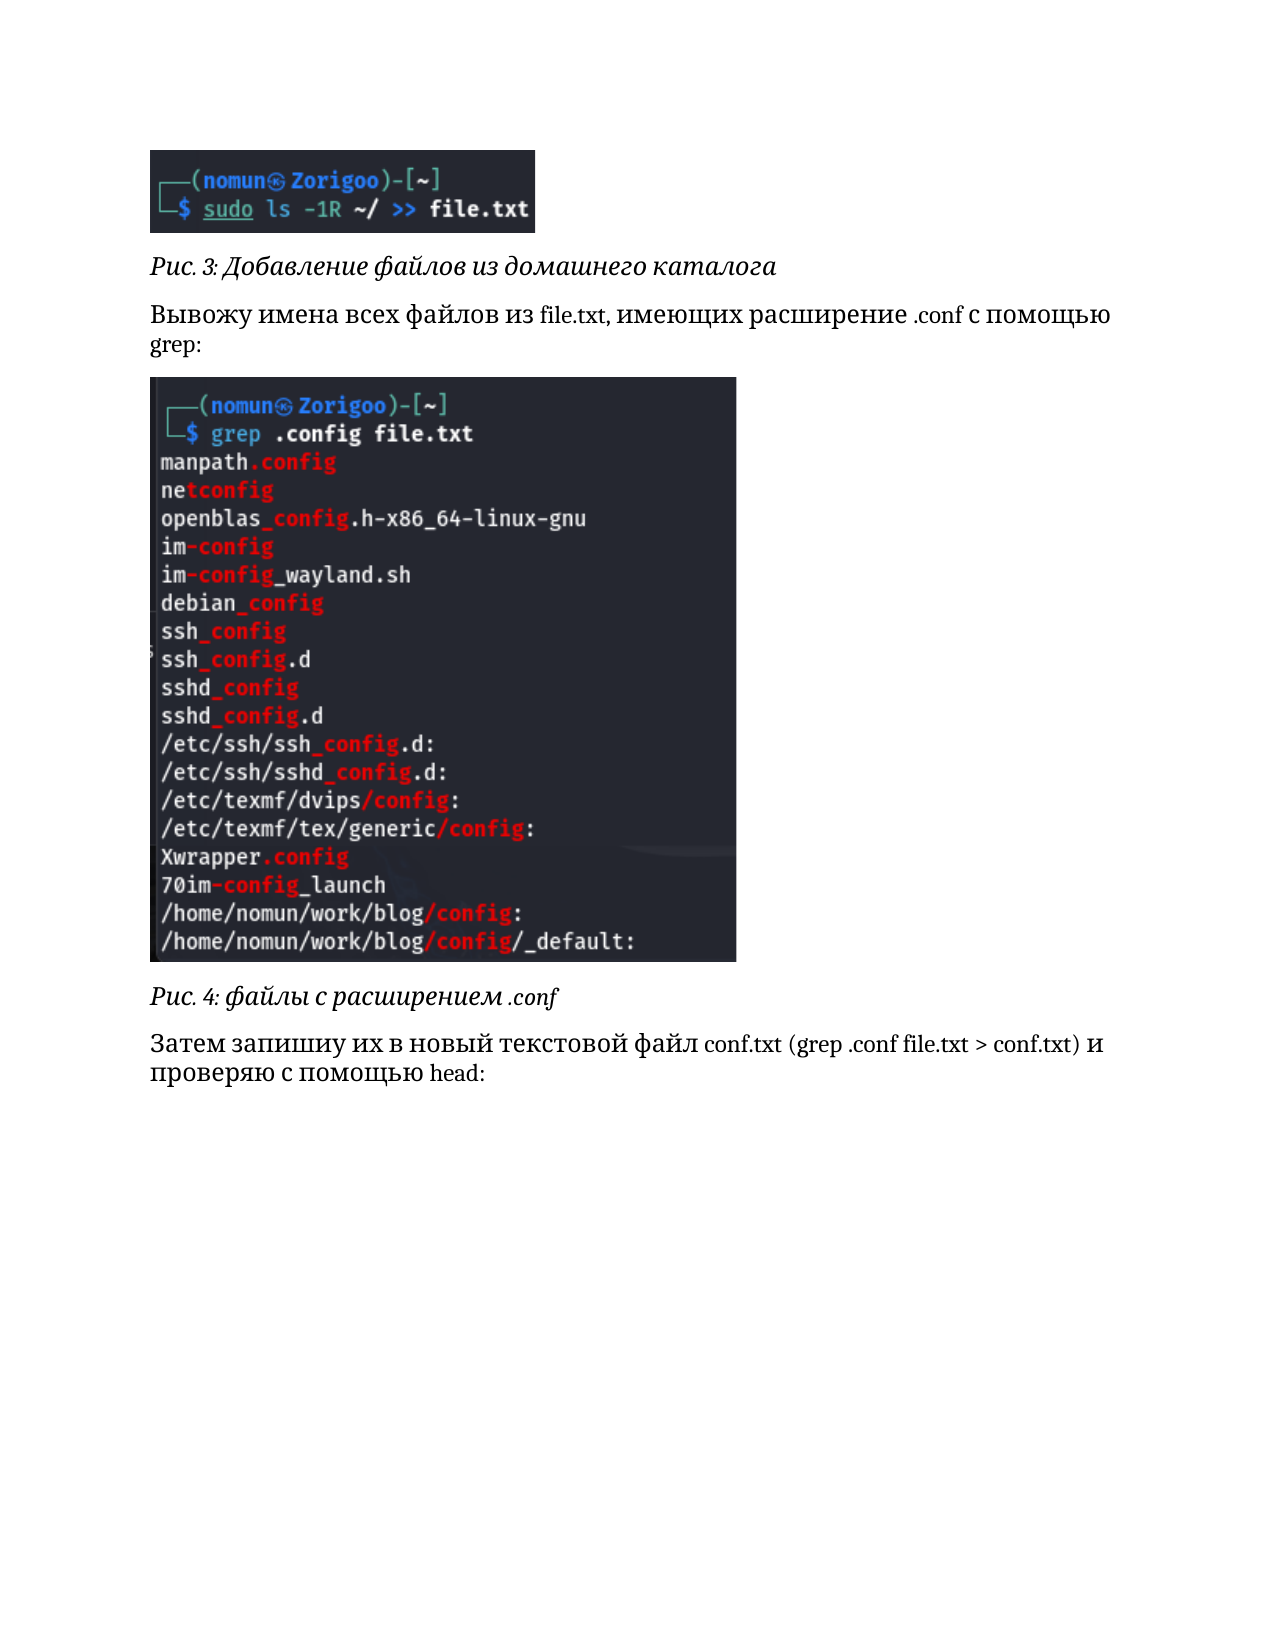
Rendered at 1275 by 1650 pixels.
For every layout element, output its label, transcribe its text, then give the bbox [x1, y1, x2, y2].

text Рис. 3: Добавление файлов из домашнего каталога [150, 253, 1125, 282]
text Вывожу имена всех файлов из file.txt, имеющих расширение .conf с помощью grep: [150, 301, 1125, 358]
text Затем запишиу их в новый текстовой файл conf.txt (grep .conf file.txt > conf.txt) и проверяю с помощью head: [150, 1030, 1125, 1088]
picture [150, 150, 536, 233]
text Рис. 4: файлы с расширением .conf [150, 983, 1125, 1012]
picture [150, 377, 737, 962]
